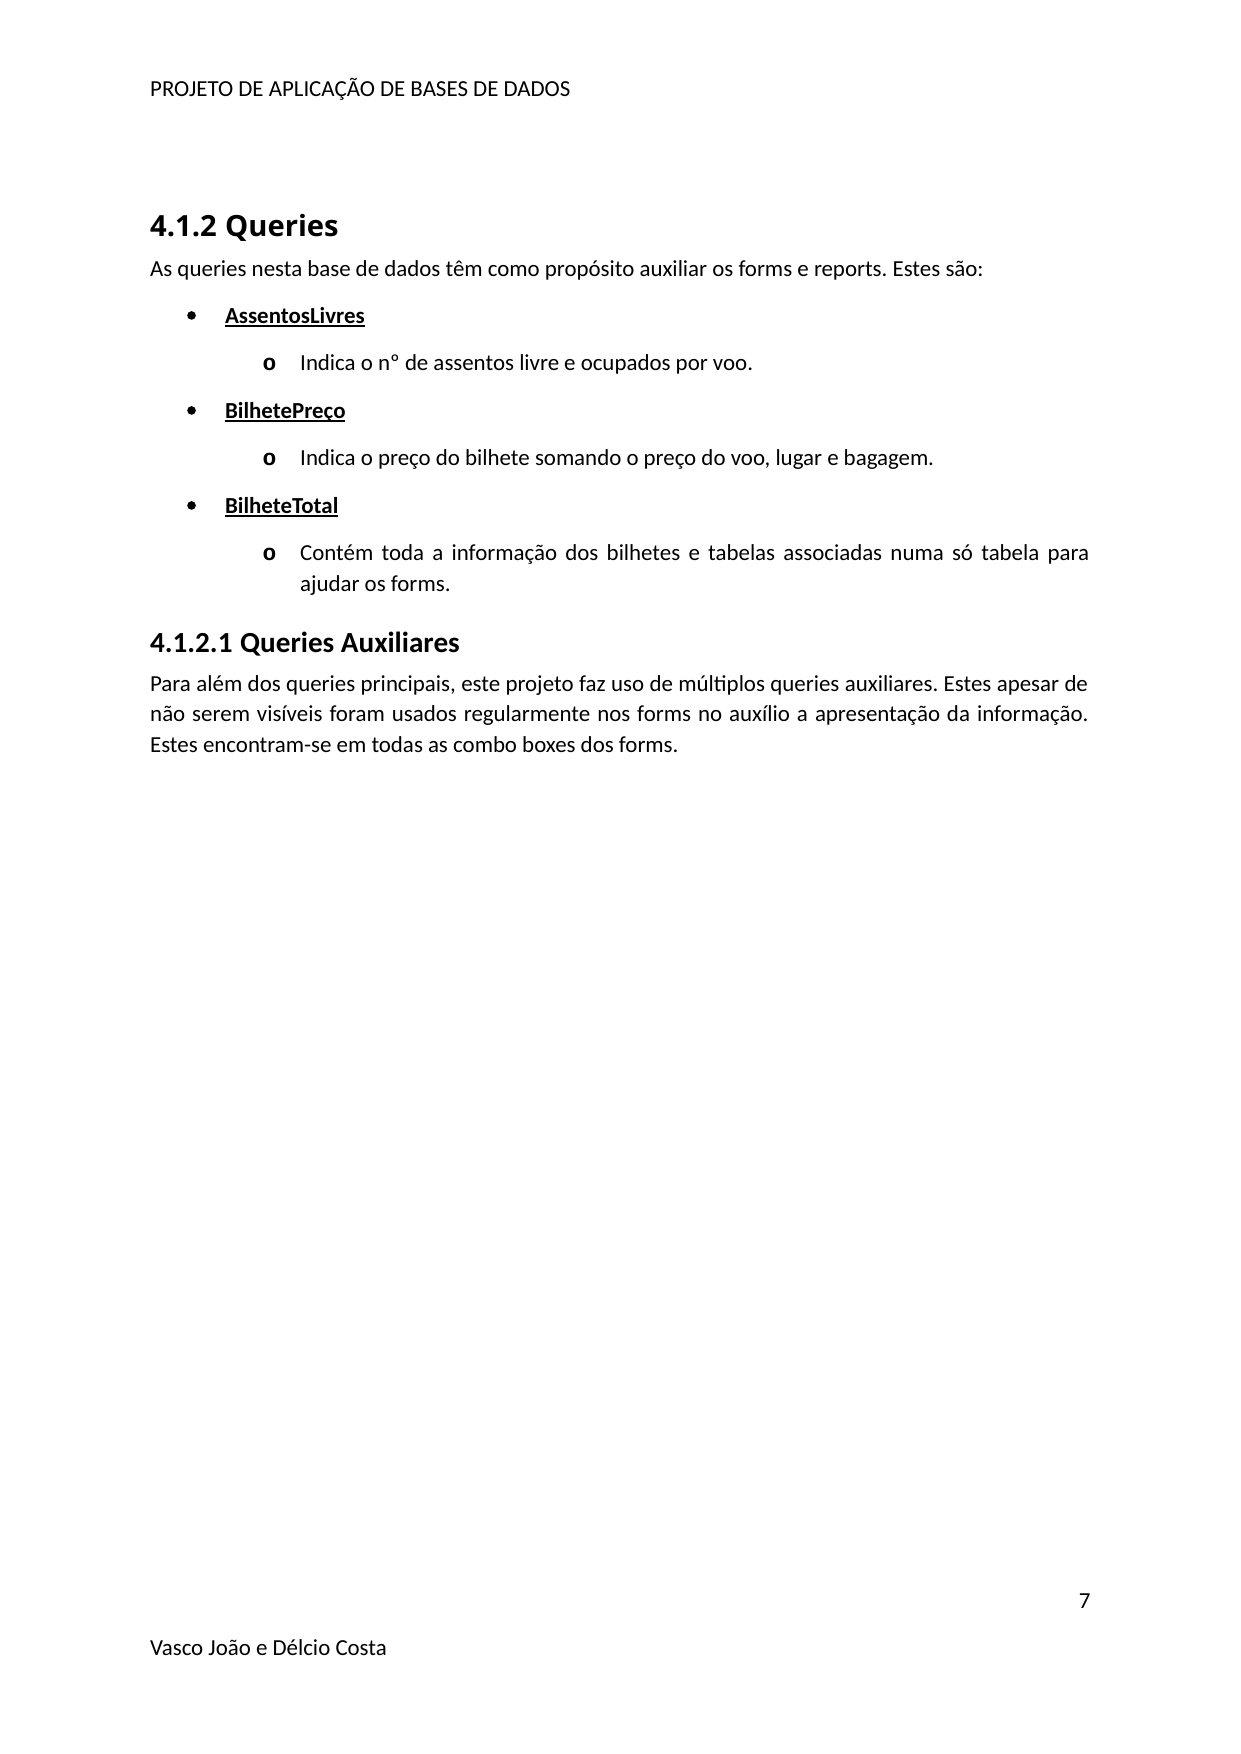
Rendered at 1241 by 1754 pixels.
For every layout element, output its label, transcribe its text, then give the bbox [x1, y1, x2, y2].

list AssentosLivres [187, 301, 1090, 329]
subtitle Queries [150, 205, 1090, 245]
subtitle Queries Auxiliares [150, 624, 1090, 660]
list Indica o preço do bilhete somando o preço do voo, lugar e bagagem. [262, 443, 1090, 472]
list BilheteTotal [187, 491, 1090, 519]
list Indica o nº de assentos livre e ocupados por voo. [262, 348, 1090, 377]
list BilhetePreço [187, 396, 1090, 424]
list Contém toda a informação dos bilhetes e tabelas associadas numa só tabela para ajudar os forms. [262, 538, 1090, 597]
text Para além dos queries principais, este projeto faz uso de múltiplos queries auxiliares. Estes apesar de não serem visíveis foram usados regularmente nos forms no auxílio a apresentação da informação. Estes encontram-se em todas as combo boxes dos forms. [150, 669, 1090, 758]
text As queries nesta base de dados têm como propósito auxiliar os forms e reports. Estes são: [150, 254, 1090, 282]
